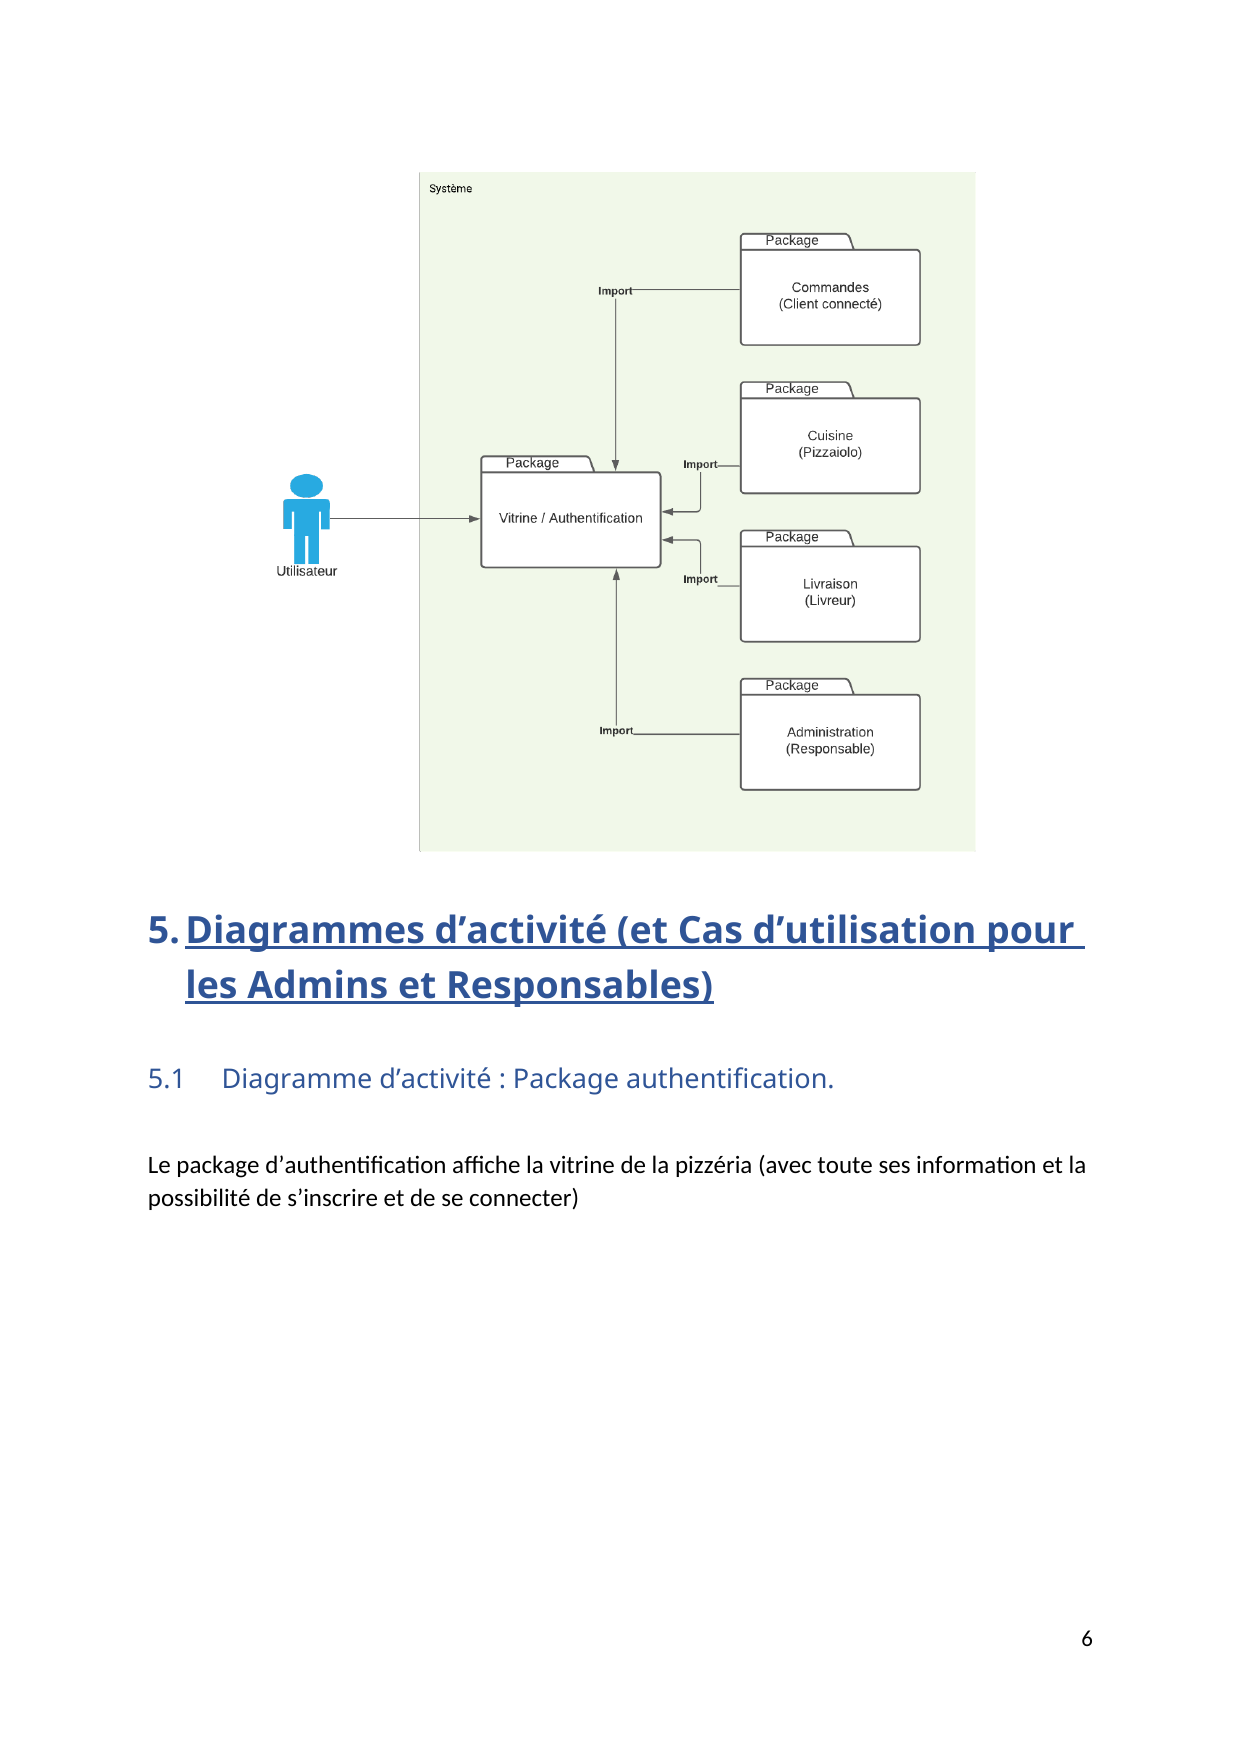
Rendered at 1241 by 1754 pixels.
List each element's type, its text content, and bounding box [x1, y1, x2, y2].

subtitle Diagrammes d’activité (et Cas d’utilisation pour les Admins et Responsables) [148, 903, 1093, 1009]
picture [240, 147, 1000, 876]
text Le package d’authentification affiche la vitrine de la pizzéria (avec toute ses information et la possibilité de s’inscrire et de se connecter) [148, 1149, 1093, 1213]
subtitle Diagramme d’activité : Package authentification. [148, 1060, 1093, 1097]
